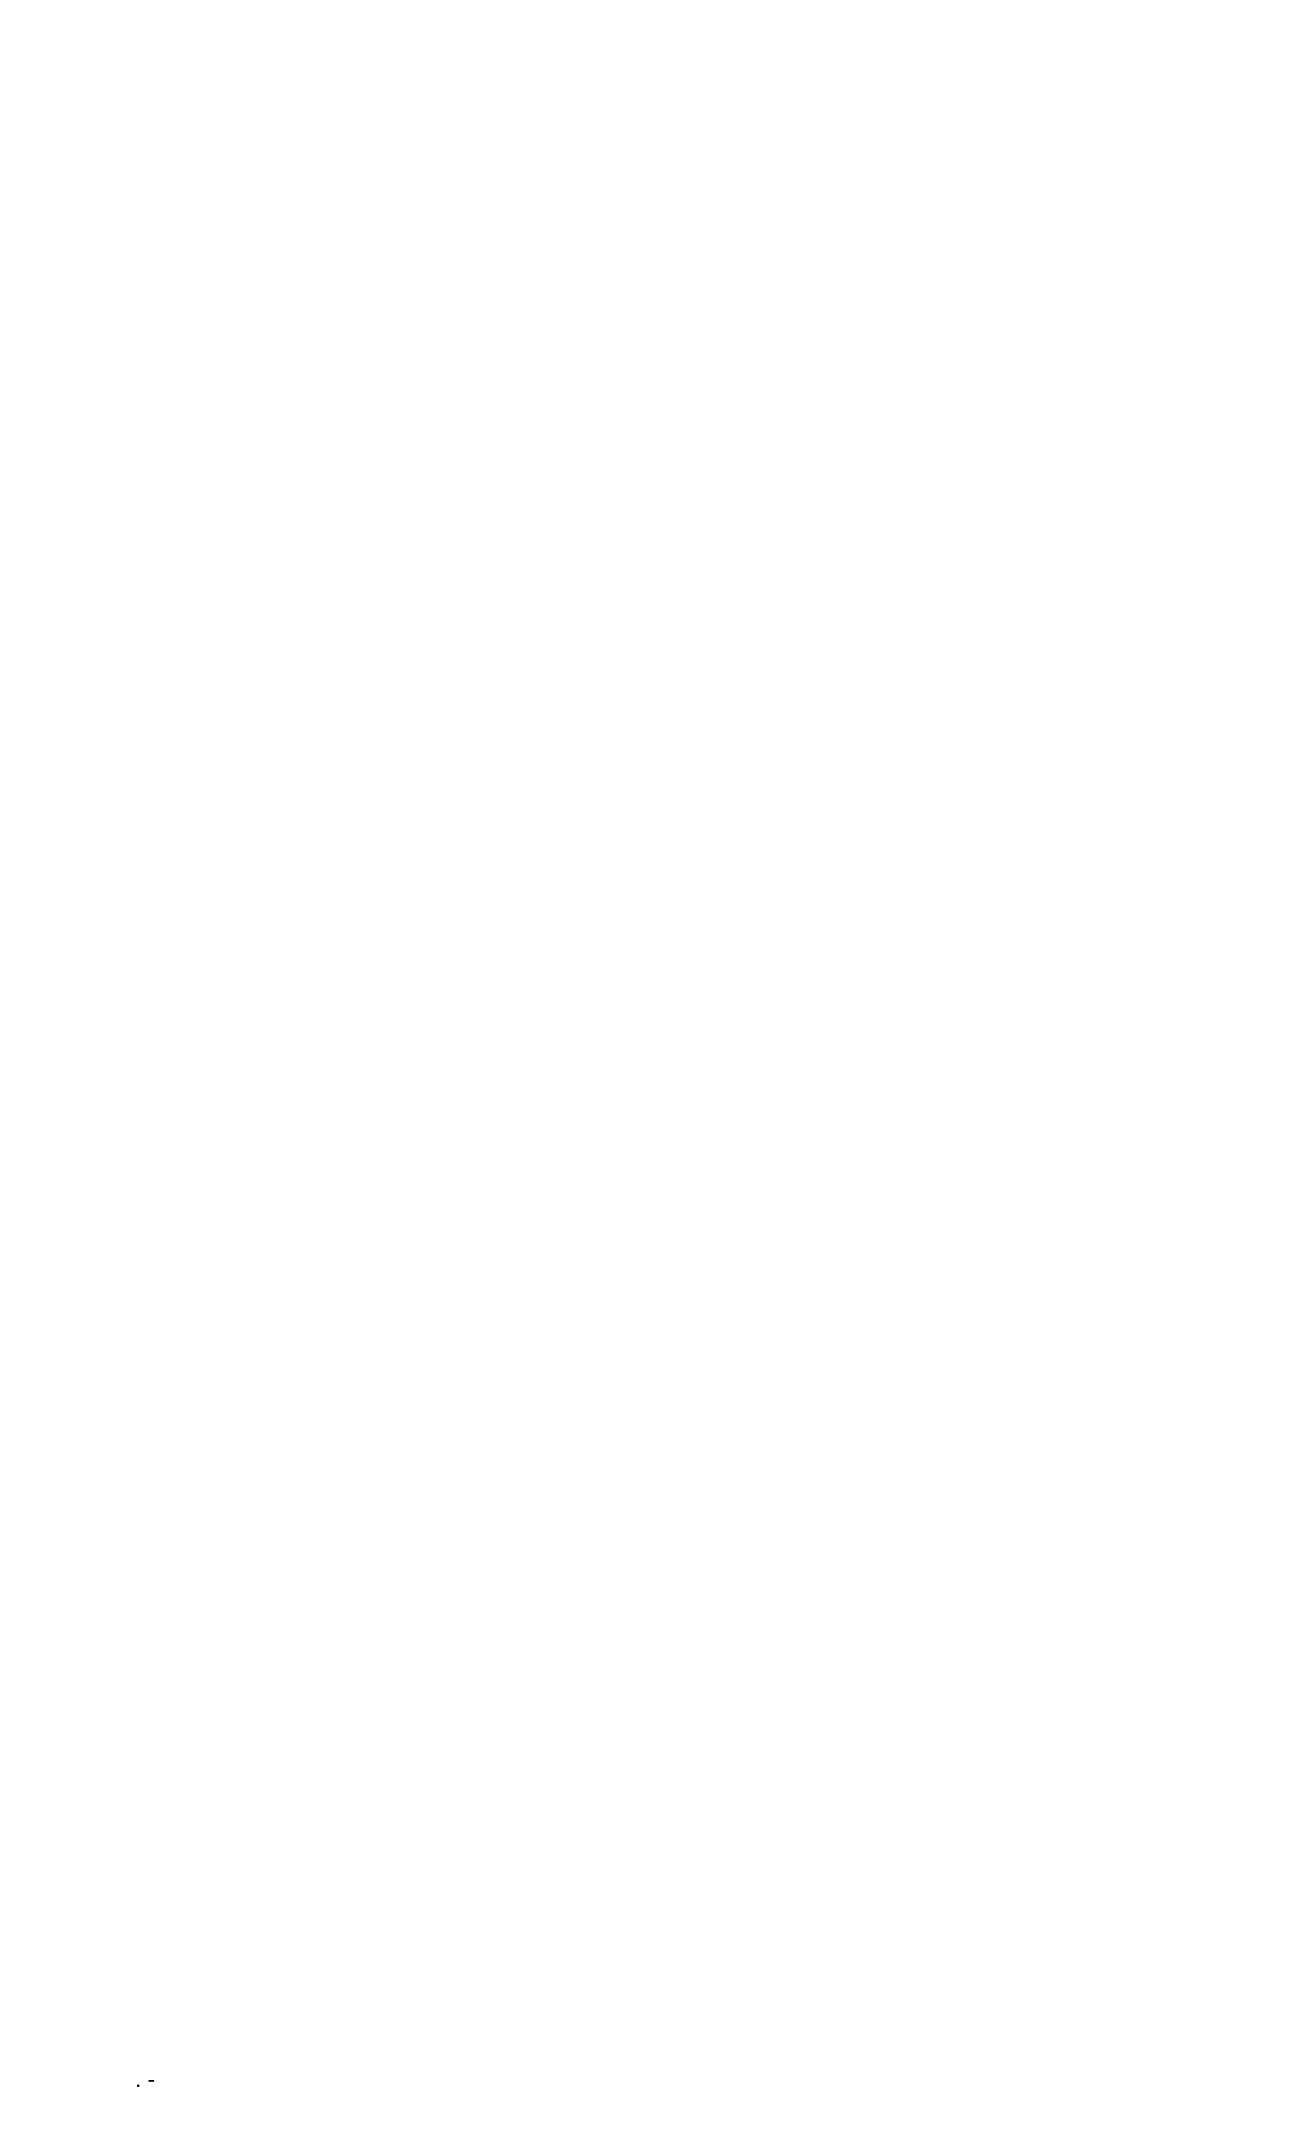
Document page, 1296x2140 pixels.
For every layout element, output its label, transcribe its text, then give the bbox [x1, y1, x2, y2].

text . - [135, 2066, 1252, 2093]
